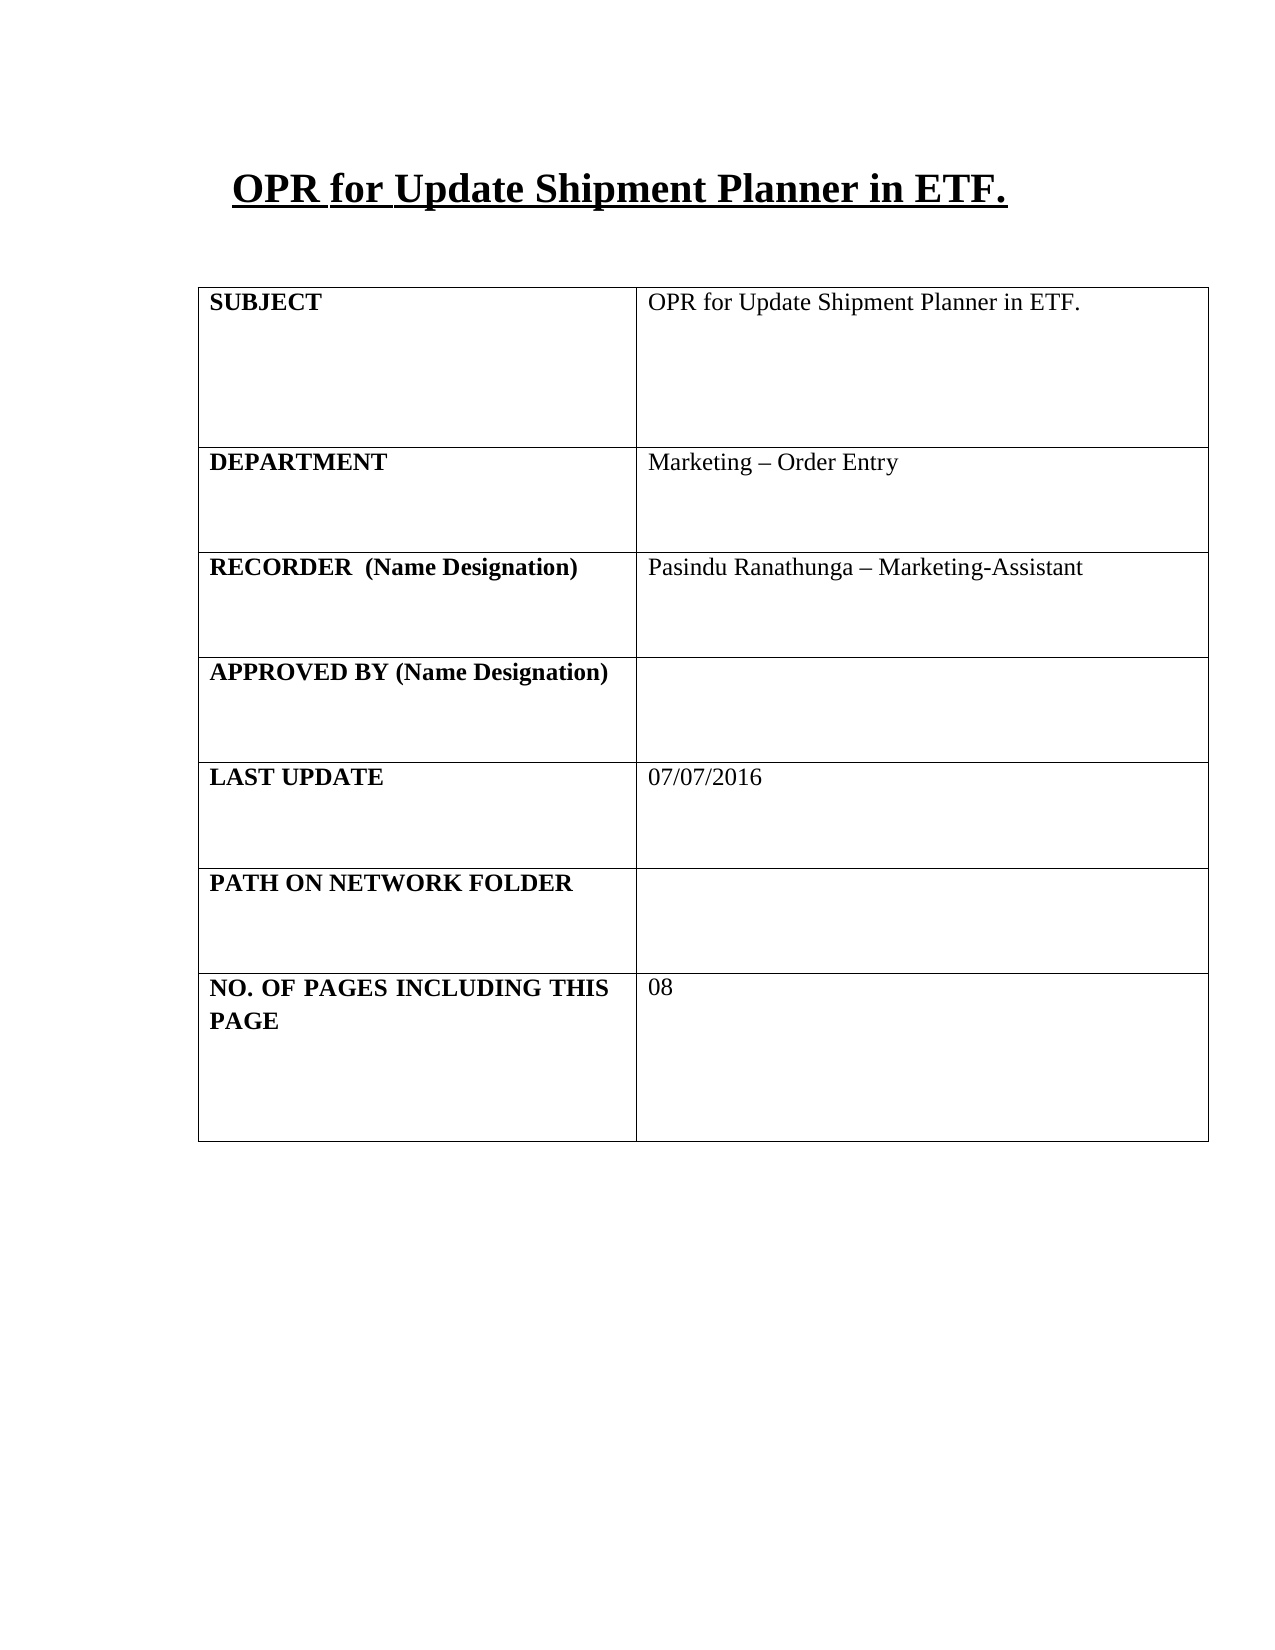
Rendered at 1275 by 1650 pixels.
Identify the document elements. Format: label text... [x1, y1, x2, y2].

table_header OPR for Update Shipment Planner in ETF. [637, 288, 1208, 447]
table_cell DEPARTMENT [199, 448, 636, 552]
table_cell Marketing – Order Entry [637, 448, 1208, 552]
table_cell [637, 658, 1208, 762]
table_cell PATH ON NETWORK FOLDER [199, 869, 636, 973]
table_cell 07/07/2016 [637, 763, 1208, 867]
table_cell [637, 869, 1208, 973]
table_cell NO. OF PAGES INCLUDING THIS PAGE [199, 974, 636, 1141]
text OPR for Update Shipment Planner in ETF. [232, 150, 1087, 214]
table_cell 08 [637, 974, 1208, 1141]
table_header SUBJECT [199, 288, 636, 447]
table_cell Pasindu Ranathunga – Marketing-Assistant [637, 553, 1208, 657]
table_cell LAST UPDATE [199, 763, 636, 867]
table_cell RECORDER (Name Designation) [199, 553, 636, 657]
table_cell APPROVED BY (Name Designation) [199, 658, 636, 762]
